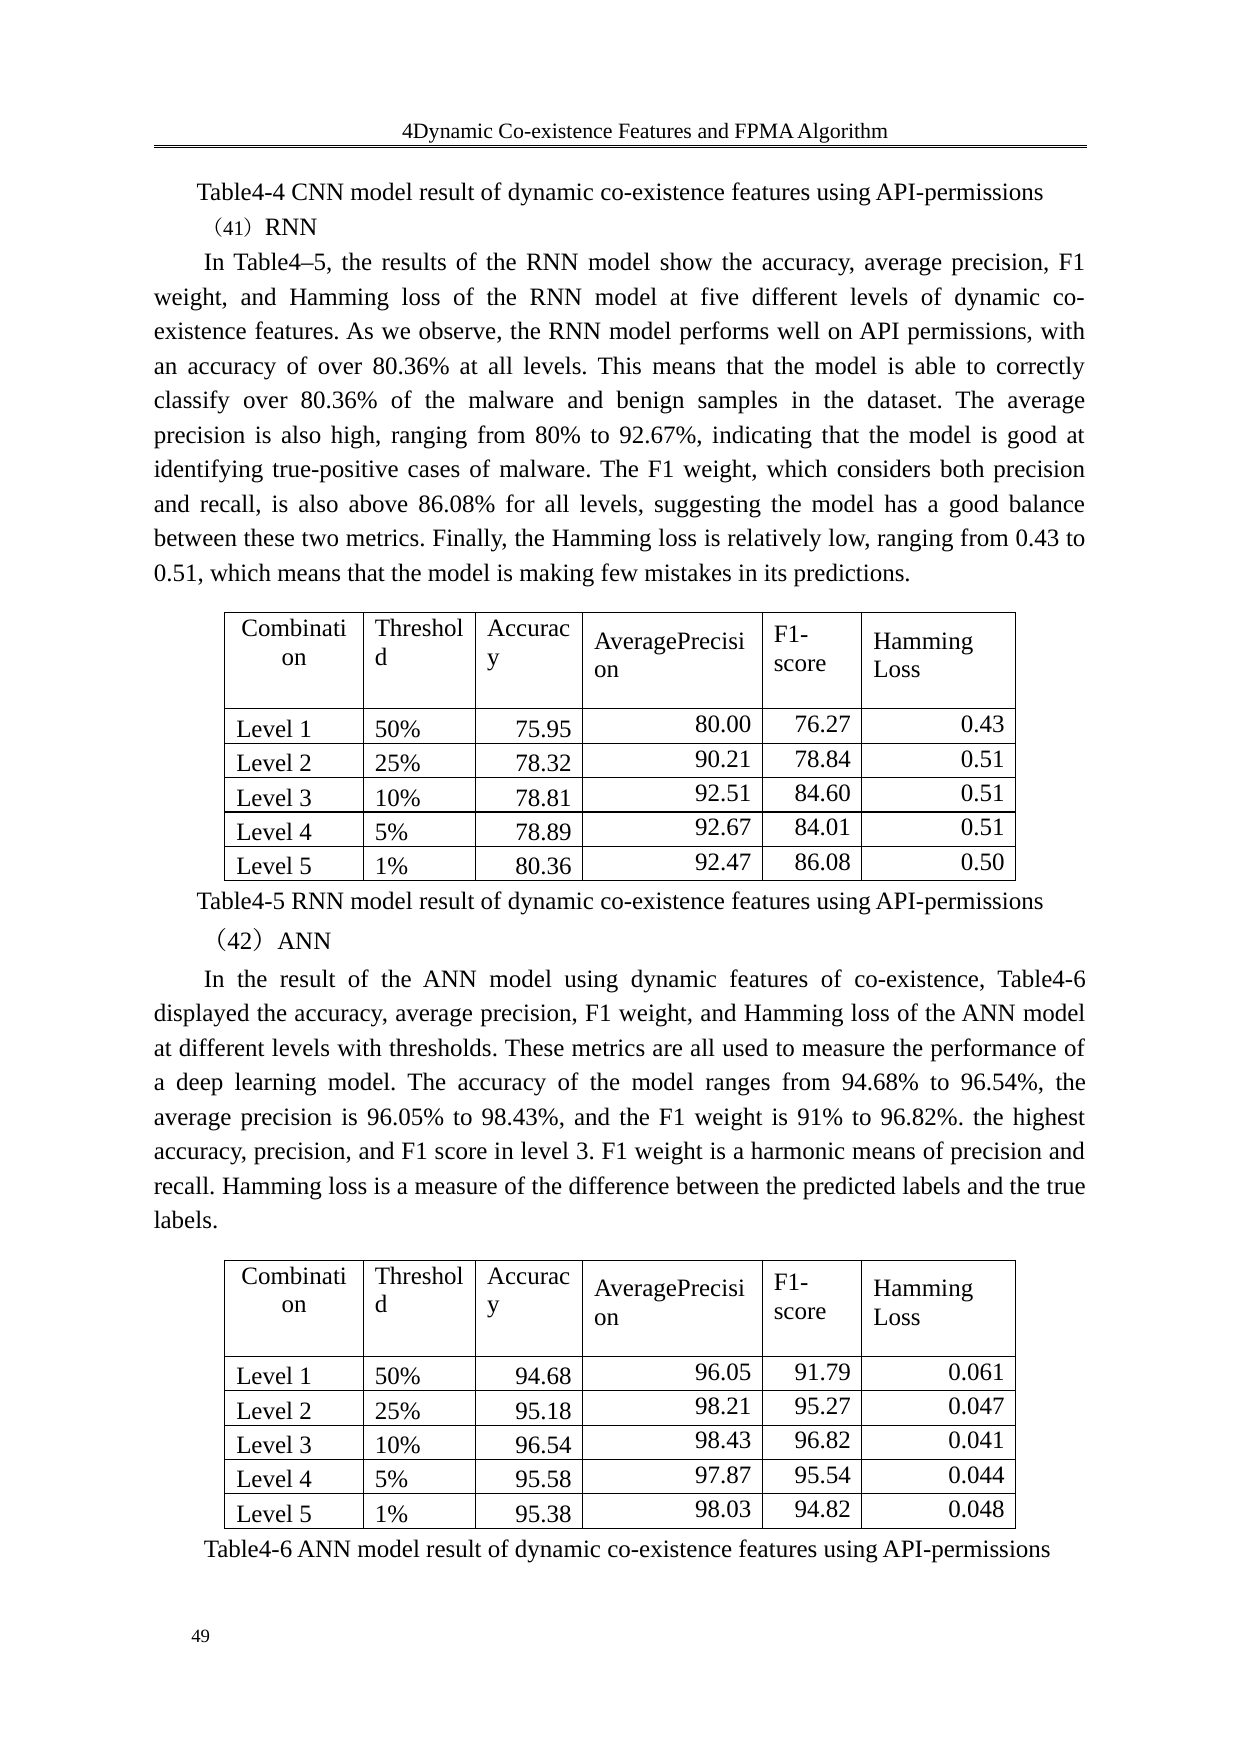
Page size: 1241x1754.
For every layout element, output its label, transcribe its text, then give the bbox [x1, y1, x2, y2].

table_cell 0.51 [862, 744, 1015, 777]
table_header AveragePrecision [583, 613, 762, 708]
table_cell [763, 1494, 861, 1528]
table_header Hamming Loss [862, 1261, 1015, 1356]
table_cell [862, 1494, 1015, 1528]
table_cell 78.32 [476, 744, 582, 777]
table_cell 92.51 [583, 778, 762, 811]
table_header Accuracy [476, 1261, 582, 1356]
text Table4-5 RNN model result of dynamic co-existence features using API-permissions [153, 622, 1087, 915]
table_cell 80.36 [476, 847, 582, 880]
table_cell 78.89 [476, 813, 582, 846]
table_cell 0.061 [862, 1357, 1015, 1390]
table_cell 91.79 [763, 1357, 861, 1390]
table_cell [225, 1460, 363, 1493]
text In the result of the ANN model using dynamic features of co-existence, Table4-6 displayed the accuracy, average precision, F1 weight, and Hamming loss of the ANN model at different levels with thresholds. These metrics are all used to measure the performance of a deep learning model. The accuracy of the model ranges from 94.68% to 96.54%, the average precision is 96.05% to 98.43%, and the F1 weight is 91% to 96.82%. the highest accuracy, precision, and F1 score in level 3. F1 weight is a harmonic means of precision and recall. Hamming loss is a measure of the difference between the predicted labels and the true labels. [153, 964, 1087, 1234]
table_header AveragePrecision [583, 1261, 762, 1356]
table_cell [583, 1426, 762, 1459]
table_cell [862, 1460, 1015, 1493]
table_cell 0.50 [862, 847, 1015, 880]
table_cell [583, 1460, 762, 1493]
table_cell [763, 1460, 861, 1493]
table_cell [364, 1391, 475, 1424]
text Table4-6 ANN model result of dynamic co-existence features using API-permissions [153, 1240, 1087, 1563]
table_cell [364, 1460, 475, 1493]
table_header Combination [225, 1261, 363, 1356]
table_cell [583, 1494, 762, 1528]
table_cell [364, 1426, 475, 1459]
table_cell 0.43 [862, 709, 1015, 743]
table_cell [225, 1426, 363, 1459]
table_cell Level 1 [225, 1357, 363, 1390]
text In Table4–5, the results of the RNN model show the accuracy, average precision, F1 weight, and Hamming loss of the RNN model at five different levels of dynamic co-existence features. As we observe, the RNN model performs well on API permissions, with an accuracy of over 80.36% at all levels. This means that the model is able to correctly classify over 80.36% of the malware and benign samples in the dataset. The average precision is also high, ranging from 80% to 92.67%, indicating that the model is good at identifying true-positive cases of malware. The F1 weight, which considers both precision and recall, is also above 86.08% for all levels, suggesting the model has a good balance between these two metrics. Finally, the Hamming loss is relatively low, ranging from 0.43 to 0.51, which means that the model is making few mistakes in its predictions. [153, 247, 1087, 587]
table_cell 75.95 [476, 709, 582, 743]
table_cell 50% [364, 709, 475, 743]
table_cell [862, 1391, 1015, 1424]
table_cell Level 4 [225, 813, 363, 846]
table_cell 0.51 [862, 778, 1015, 811]
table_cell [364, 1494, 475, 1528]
table_header Threshold [364, 613, 475, 708]
table_cell 90.21 [583, 744, 762, 777]
table_cell 92.67 [583, 813, 762, 846]
table_cell Level 2 [225, 744, 363, 777]
table_cell 50% [364, 1357, 475, 1390]
table_header F1-score [763, 613, 861, 708]
table_cell 78.84 [763, 744, 861, 777]
table_cell 94.68 [476, 1357, 582, 1390]
table_header Hamming Loss [862, 613, 1015, 708]
table_cell Level 2 [225, 1391, 363, 1424]
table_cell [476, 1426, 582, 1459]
table_header Threshold [364, 1261, 475, 1356]
table_cell 0.51 [862, 813, 1015, 846]
table_cell Level 5 [225, 847, 363, 880]
table_header Accuracy [476, 613, 582, 708]
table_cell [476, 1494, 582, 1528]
table_cell 86.08 [763, 847, 861, 880]
text Table4-4 CNN model result of dynamic co-existence features using API-permissions [153, 177, 1087, 206]
subtitle RNN [202, 212, 1087, 242]
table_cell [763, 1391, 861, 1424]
table_cell 84.01 [763, 813, 861, 846]
table_header F1-score [763, 1261, 861, 1356]
table_cell 25% [364, 744, 475, 777]
table_cell 76.27 [763, 709, 861, 743]
table_cell 96.05 [583, 1357, 762, 1390]
subtitle ANN [202, 921, 1087, 957]
table_cell 1% [364, 847, 475, 880]
table_cell 10% [364, 778, 475, 811]
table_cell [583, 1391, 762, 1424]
table_cell 84.60 [763, 778, 861, 811]
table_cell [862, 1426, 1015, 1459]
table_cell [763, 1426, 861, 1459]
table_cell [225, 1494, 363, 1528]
table_cell 78.81 [476, 778, 582, 811]
table_cell 80.00 [583, 709, 762, 743]
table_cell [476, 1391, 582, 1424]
table_cell 5% [364, 813, 475, 846]
table_header Combination [225, 613, 363, 708]
table_cell 92.47 [583, 847, 762, 880]
table_cell Level 3 [225, 778, 363, 811]
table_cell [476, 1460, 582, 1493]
table_cell Level 1 [225, 709, 363, 743]
